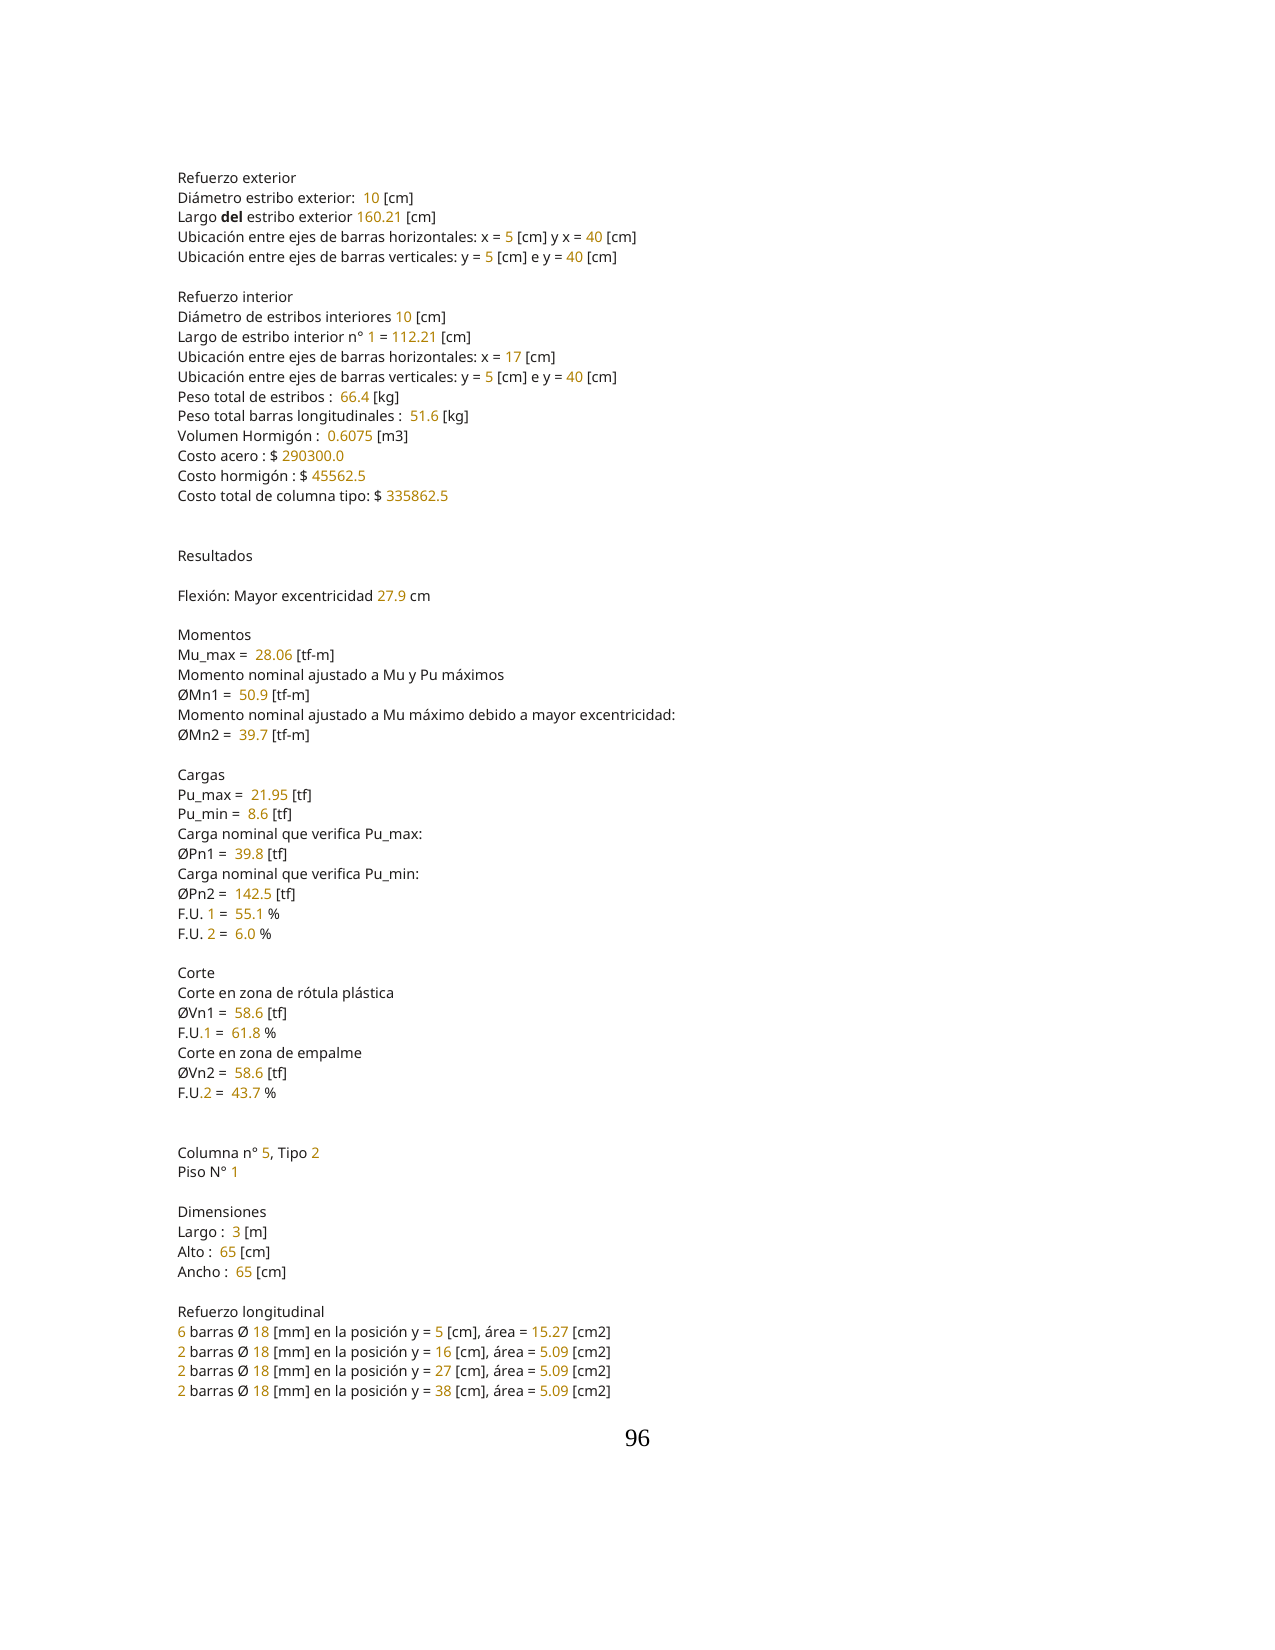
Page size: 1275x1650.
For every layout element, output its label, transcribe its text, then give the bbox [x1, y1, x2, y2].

text Ubicación entre ejes de barras verticales: y = 5 [cm] e y = 40 [cm] [177, 366, 1098, 386]
text F.U. 2 = 6.0 % [177, 923, 1098, 943]
text Pu_max = 21.95 [tf] [177, 784, 1098, 804]
text ØMn1 = 50.9 [tf-m] [177, 685, 1098, 705]
text Flexión: Mayor excentricidad 27.9 cm [177, 585, 1098, 605]
text Ubicación entre ejes de barras horizontales: x = 5 [cm] y x = 40 [cm] [177, 227, 1098, 247]
text Costo hormigón : $ 45562.5 [177, 466, 1098, 486]
text Volumen Hormigón : 0.6075 [m3] [177, 426, 1098, 446]
text Largo del estribo exterior 160.21 [cm] [177, 207, 1098, 227]
text Cargas [177, 764, 1098, 784]
text Momento nominal ajustado a Mu máximo debido a mayor excentricidad: [177, 705, 1098, 724]
text F.U.2 = 43.7 % [177, 1083, 1098, 1103]
text ØPn1 = 39.8 [tf] [177, 844, 1098, 864]
text ØPn2 = 142.5 [tf] [177, 884, 1098, 904]
text 2 barras Ø 18 [mm] en la posición y = 27 [cm], área = 5.09 [cm2] [177, 1361, 1098, 1381]
text Diámetro de estribos interiores 10 [cm] [177, 307, 1098, 327]
text F.U.1 = 61.8 % [177, 1023, 1098, 1043]
text Largo : 3 [m] [177, 1222, 1098, 1242]
text Costo acero : $ 290300.0 [177, 446, 1098, 466]
text Refuerzo exterior [177, 167, 1098, 187]
text Largo de estribo interior n° 1 = 112.21 [cm] [177, 327, 1098, 347]
text Refuerzo interior [177, 287, 1098, 307]
text ØMn2 = 39.7 [tf-m] [177, 724, 1098, 744]
text Columna n° 5, Tipo 2 [177, 1142, 1098, 1162]
text ØVn1 = 58.6 [tf] [177, 1003, 1098, 1023]
text Dimensiones [177, 1202, 1098, 1222]
text Alto : 65 [cm] [177, 1242, 1098, 1262]
text Ubicación entre ejes de barras verticales: y = 5 [cm] e y = 40 [cm] [177, 247, 1098, 267]
text 2 barras Ø 18 [mm] en la posición y = 16 [cm], área = 5.09 [cm2] [177, 1341, 1098, 1361]
text Diámetro estribo exterior: 10 [cm] [177, 187, 1098, 207]
text Peso total barras longitudinales : 51.6 [kg] [177, 406, 1098, 426]
text Carga nominal que verifica Pu_min: [177, 864, 1098, 884]
text Peso total de estribos : 66.4 [kg] [177, 386, 1098, 406]
text 2 barras Ø 18 [mm] en la posición y = 38 [cm], área = 5.09 [cm2] [177, 1381, 1098, 1401]
text Mu_max = 28.06 [tf-m] [177, 645, 1098, 665]
text Costo total de columna tipo: $ 335862.5 [177, 486, 1098, 506]
text Corte [177, 963, 1098, 983]
text Resultados [177, 546, 1098, 565]
text Carga nominal que verifica Pu_max: [177, 824, 1098, 844]
text Pu_min = 8.6 [tf] [177, 804, 1098, 824]
text ØVn2 = 58.6 [tf] [177, 1063, 1098, 1083]
text Momento nominal ajustado a Mu y Pu máximos [177, 665, 1098, 685]
text 6 barras Ø 18 [mm] en la posición y = 5 [cm], área = 15.27 [cm2] [177, 1321, 1098, 1341]
text Piso N° 1 [177, 1162, 1098, 1182]
text Ancho : 65 [cm] [177, 1262, 1098, 1282]
text Corte en zona de rótula plástica [177, 983, 1098, 1003]
text F.U. 1 = 55.1 % [177, 904, 1098, 923]
text Corte en zona de empalme [177, 1043, 1098, 1063]
text Refuerzo longitudinal [177, 1302, 1098, 1321]
text Ubicación entre ejes de barras horizontales: x = 17 [cm] [177, 347, 1098, 366]
text Momentos [177, 625, 1098, 645]
